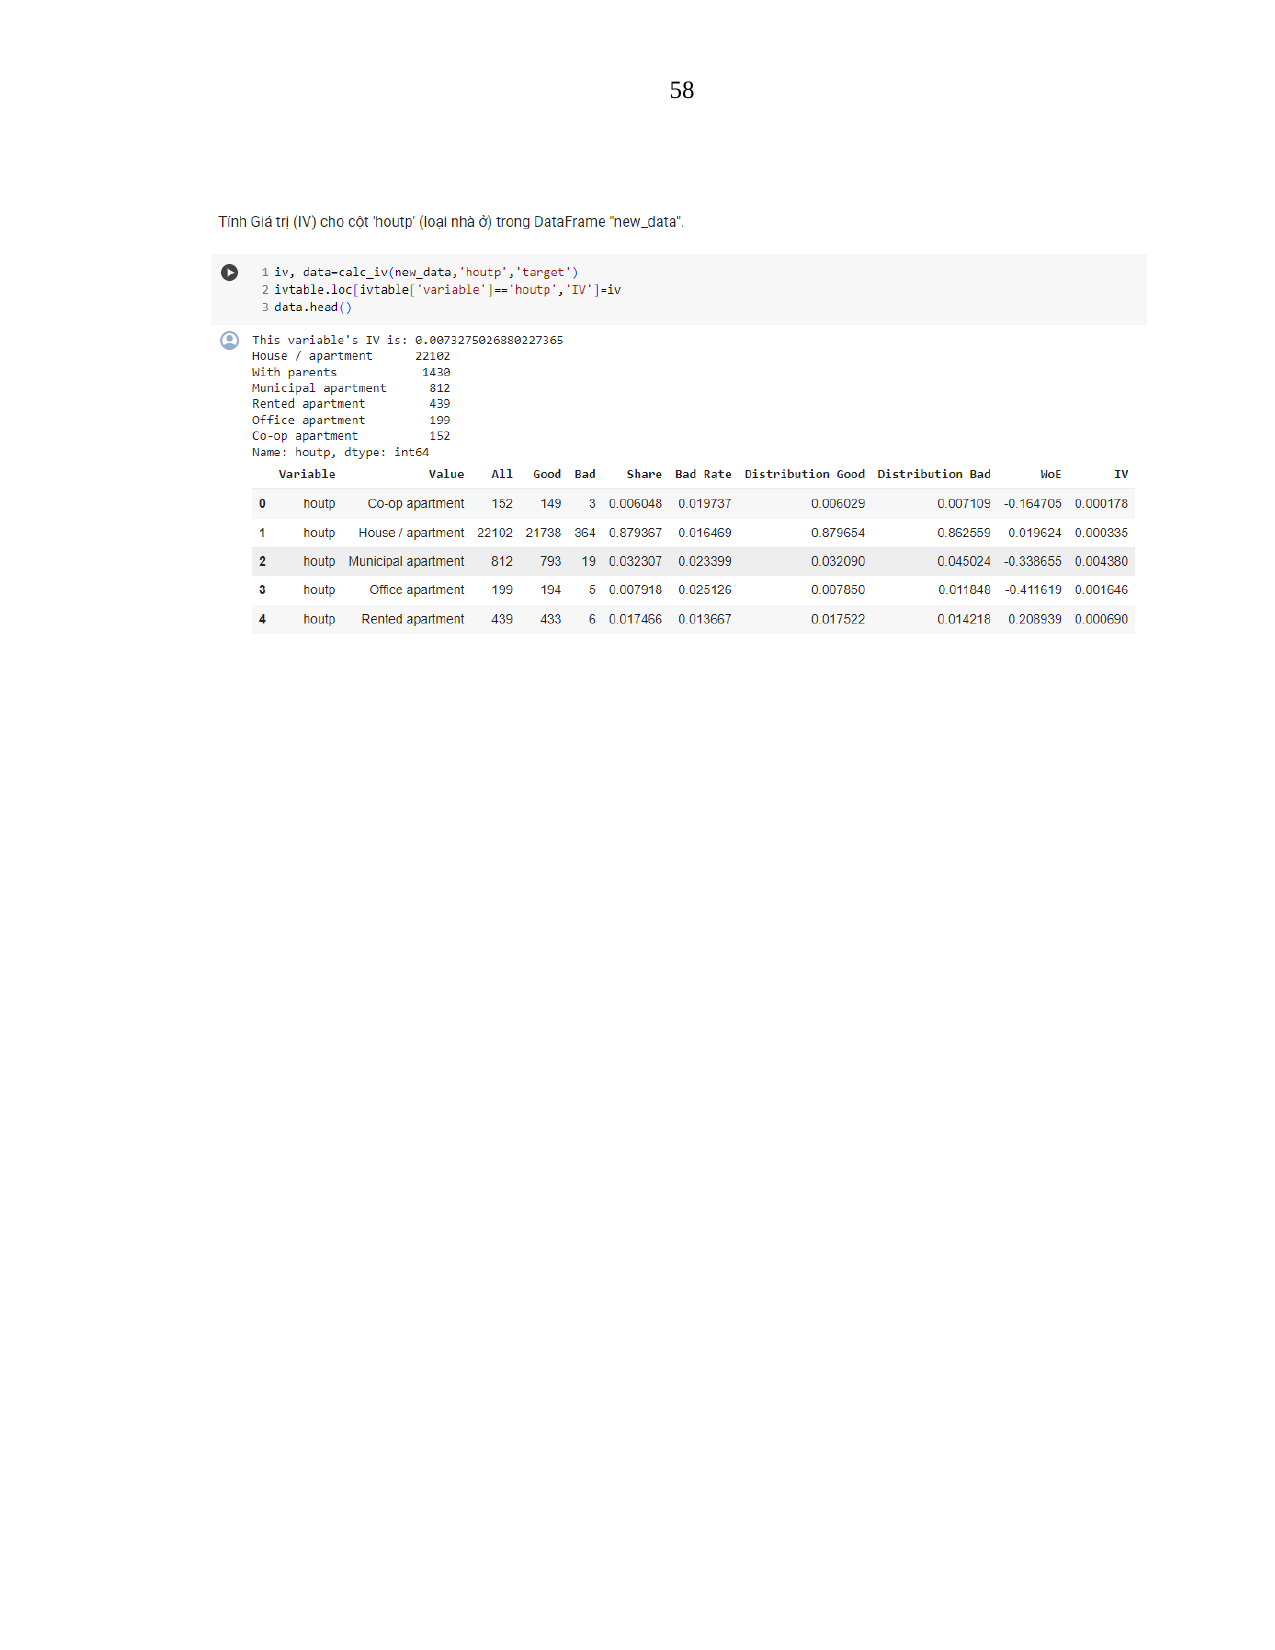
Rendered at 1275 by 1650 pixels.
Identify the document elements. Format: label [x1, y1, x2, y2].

picture [206, 206, 1148, 646]
